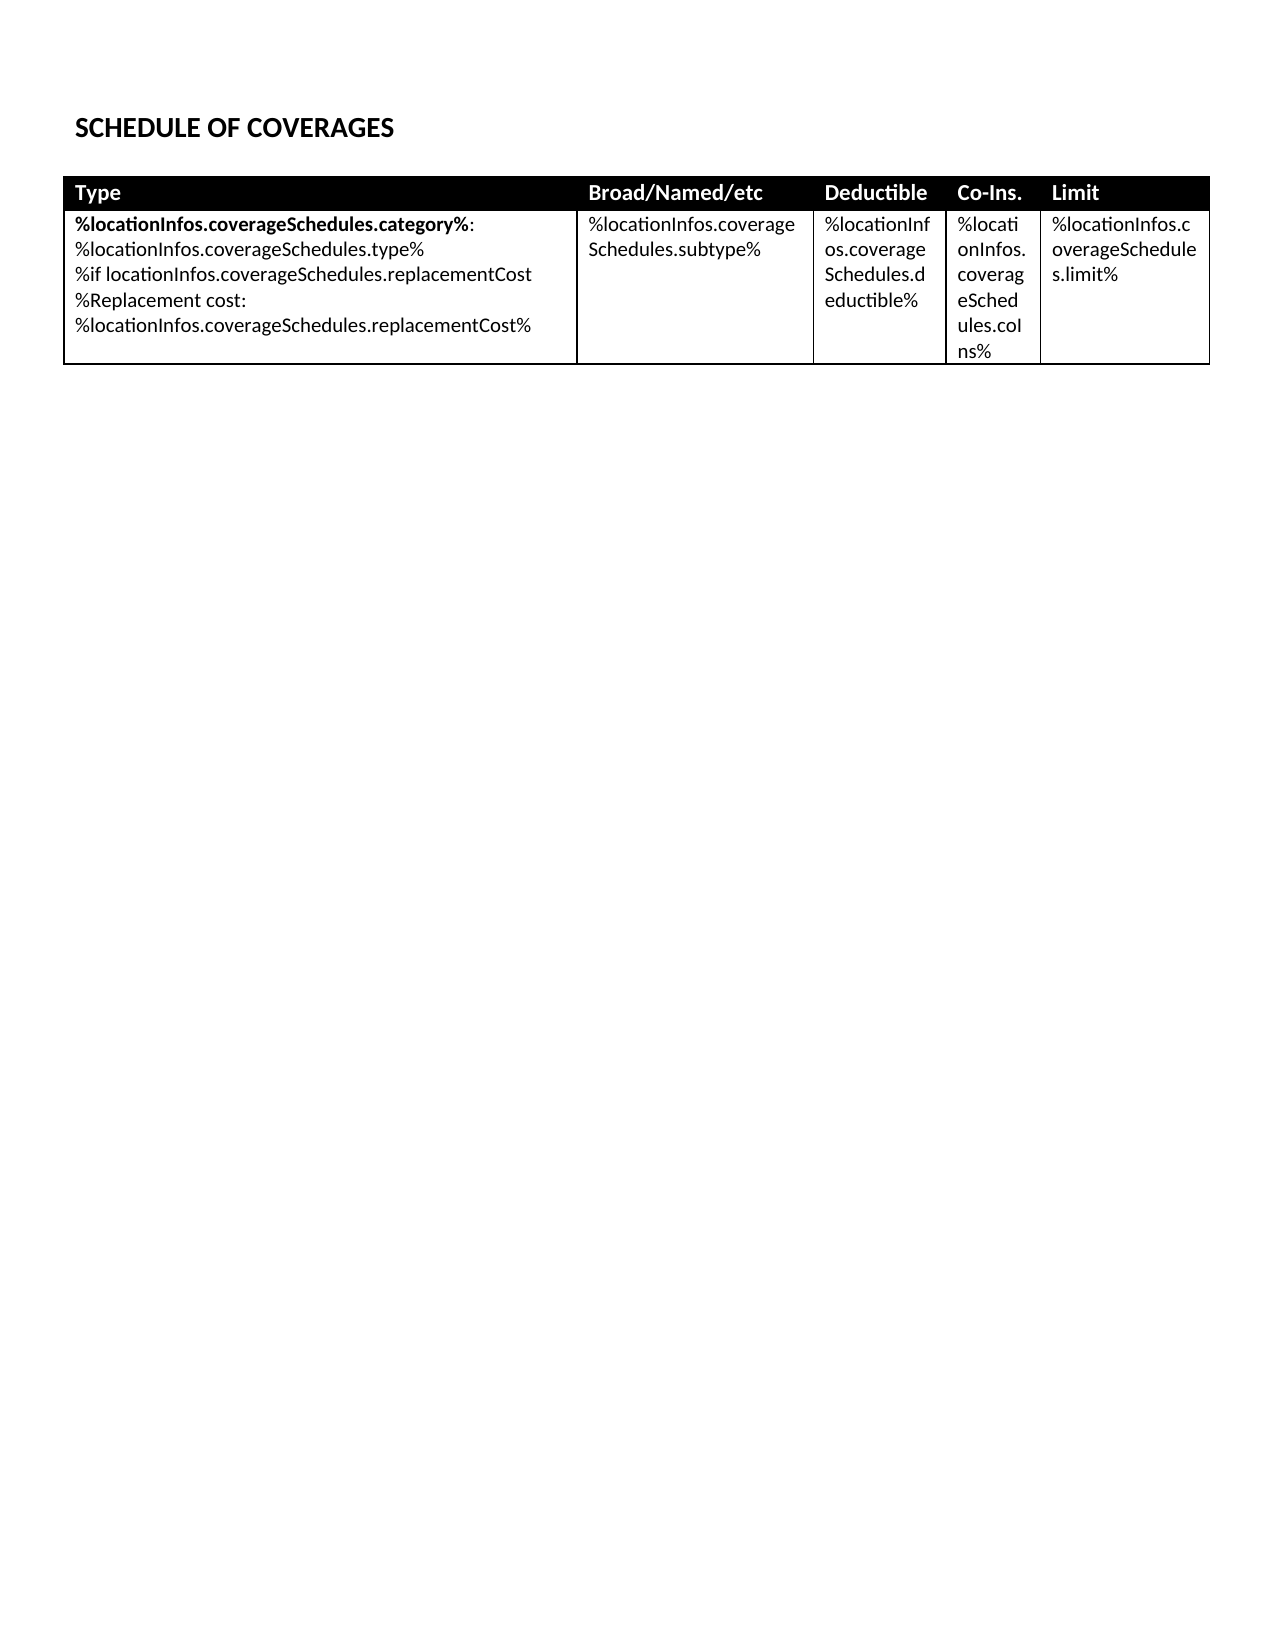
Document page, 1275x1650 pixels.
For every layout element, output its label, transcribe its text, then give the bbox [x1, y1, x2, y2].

table_cell %locationInfos.coverageSchedules.deductible% [814, 211, 945, 363]
table_header Broad/Named/etc [578, 178, 813, 209]
table_header Limit [1041, 178, 1209, 209]
table_cell %locationInfos.coverageSchedules.subtype% [578, 211, 813, 363]
table_cell %locationInfos.coverageSchedules.category%: %locationInfos.coverageSchedules.type% %if locationInfos.coverageSchedules.replacementCost%Replacement cost: %locationInfos.coverageSchedules.replacementCost% [65, 211, 576, 363]
table_cell %locationInfos.coverageSchedules.coIns% [947, 211, 1040, 363]
table_header Type [65, 178, 576, 209]
subtitle SCHEDULE OF COVERAGES [75, 109, 1200, 176]
table_header Deductible [814, 178, 945, 209]
table_header Co-Ins. [947, 178, 1040, 209]
table_cell %locationInfos.coverageSchedules.limit% [1041, 211, 1209, 363]
